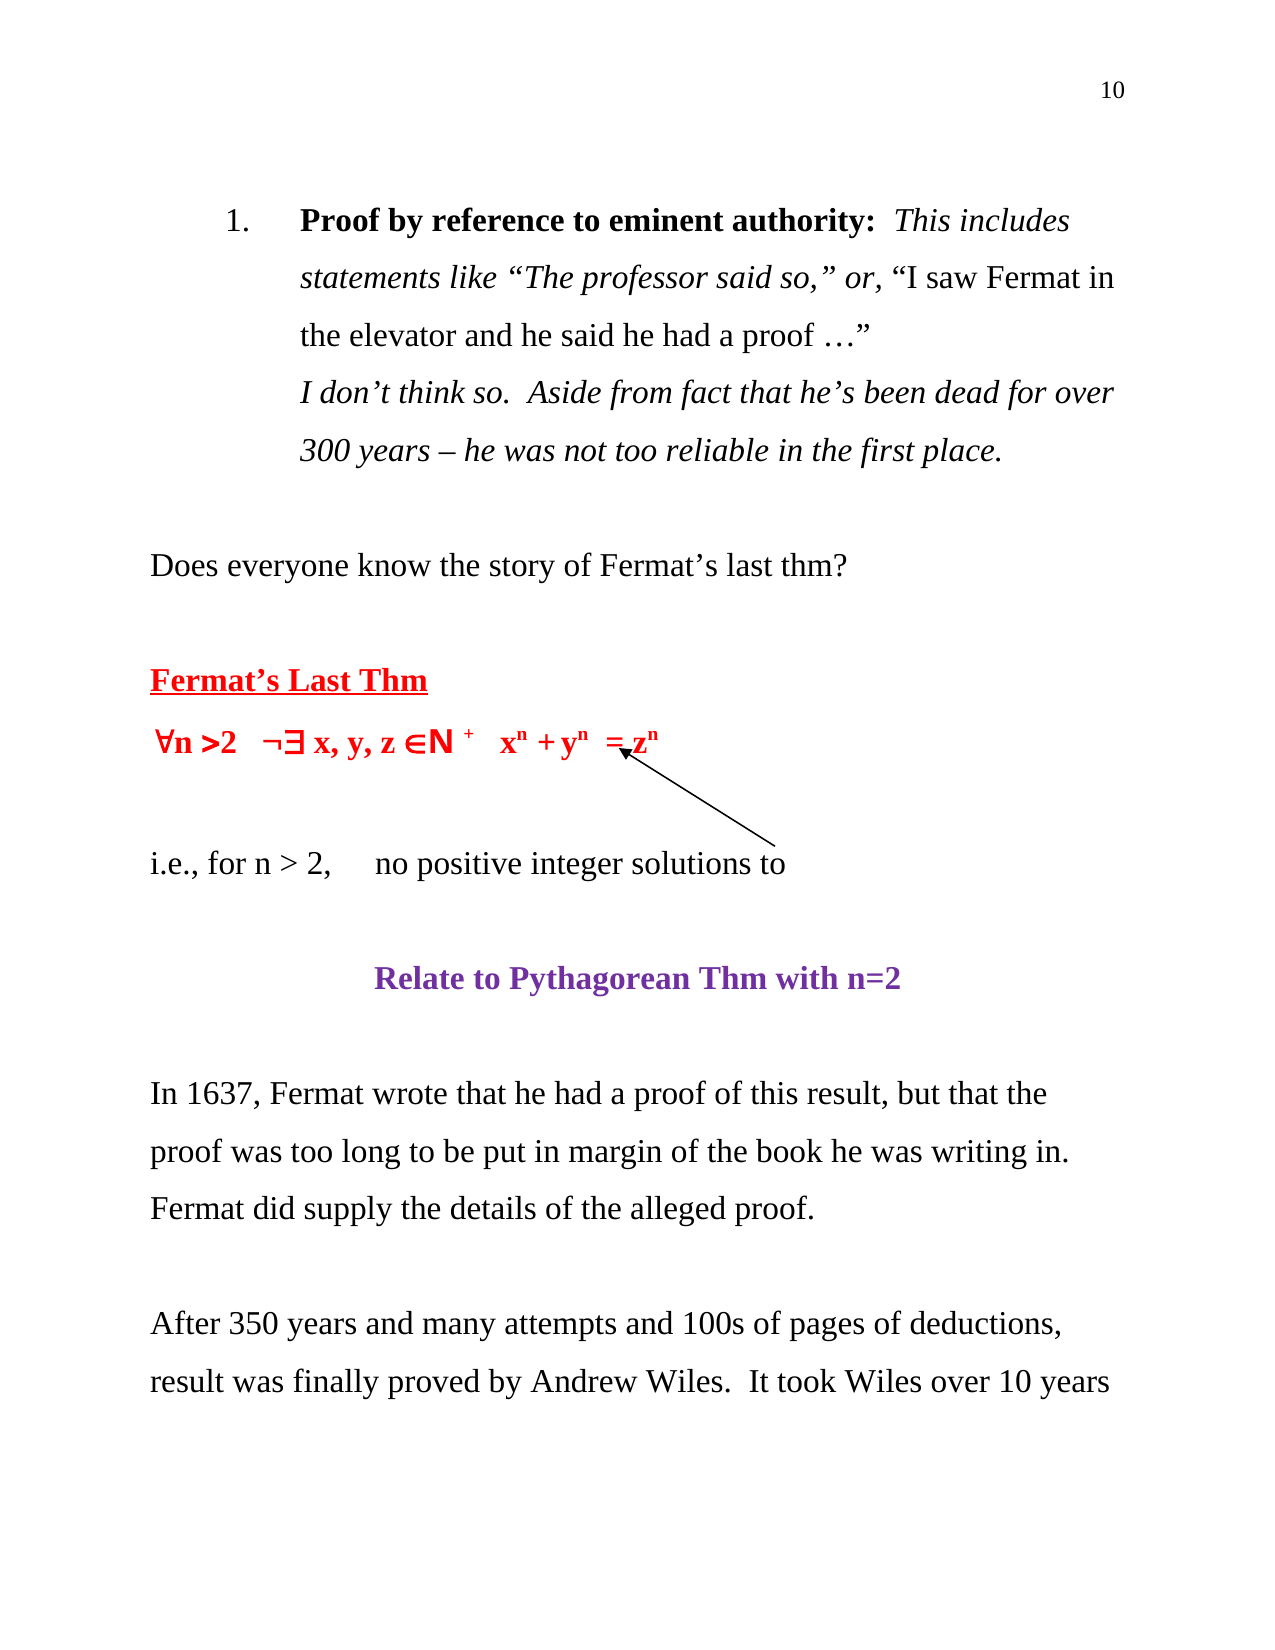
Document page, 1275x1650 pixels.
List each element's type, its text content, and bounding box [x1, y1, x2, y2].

text 1. Proof by reference to eminent authority: This includes statements like “The professor said so,” or, “I saw Fermat in the elevator and he said he had a proof …” [225, 200, 1125, 354]
text n 2 x, y, z N + xn + yn = zn [150, 718, 1125, 763]
text I don’t think so. Aside from fact that he’s been dead for over 300 years – he was not too reliable in the first place. [300, 373, 1125, 469]
text Relate to Pythagorean Thm with n=2 [150, 958, 1125, 997]
text In 1637, Fermat wrote that he had a proof of this result, but that the proof was too long to be put in margin of the book he was writing in. Fermat did supply the details of the alleged proof. [150, 1073, 1125, 1227]
text Does everyone know the story of Fermat’s last thm? [150, 545, 1125, 584]
text i.e., for n > 2, no positive integer solutions to [150, 843, 1125, 882]
text Fermat’s Last Thm [150, 660, 1125, 699]
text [150, 1303, 1125, 1399]
